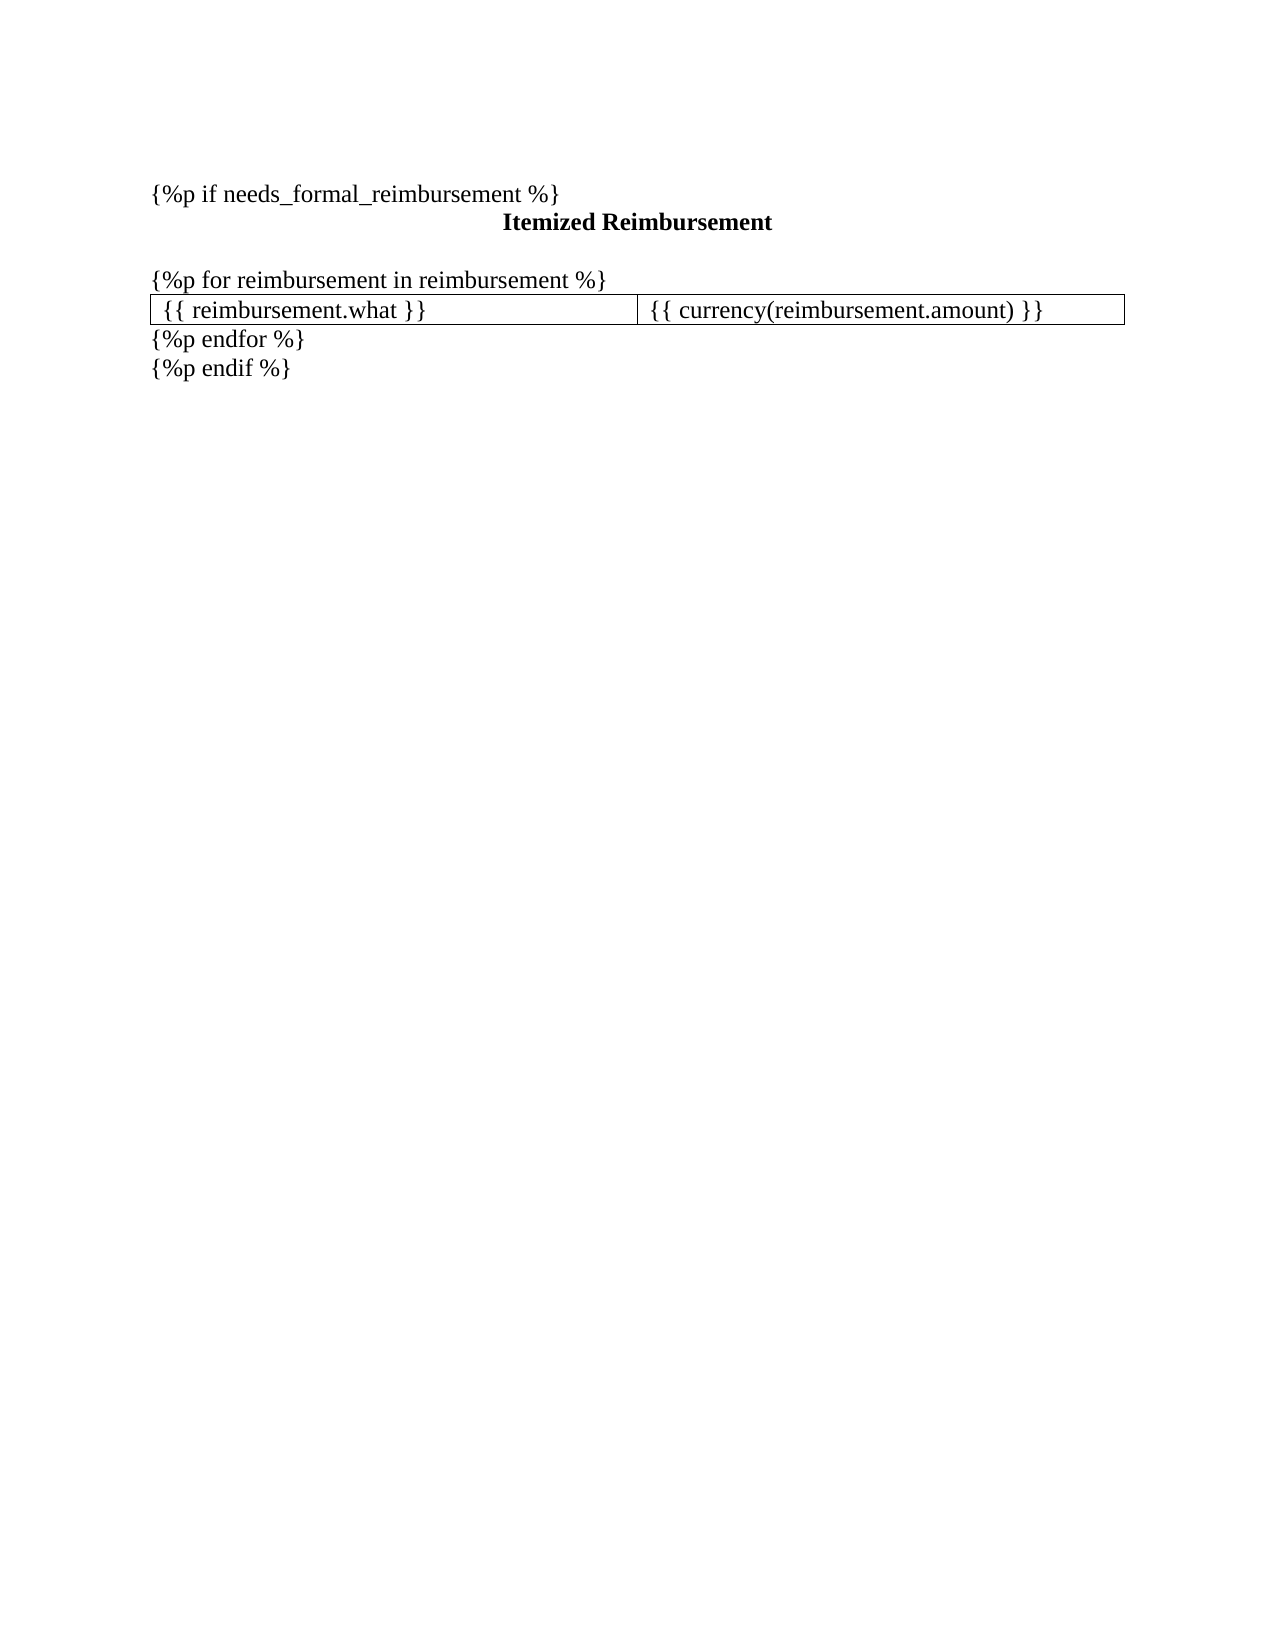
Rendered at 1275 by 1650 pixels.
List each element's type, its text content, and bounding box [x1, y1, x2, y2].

text {%p if needs_formal_reimbursement %} [150, 179, 1125, 207]
text {%p endfor %} [150, 325, 1125, 353]
table_header {{ currency(reimbursement.amount) }} [638, 295, 1124, 323]
table_header {{ reimbursement.what }} [151, 295, 637, 323]
text Itemized Reimbursement [150, 207, 1125, 236]
text {%p endif %} [150, 353, 1125, 382]
text {%p for reimbursement in reimbursement %} [150, 265, 1125, 294]
